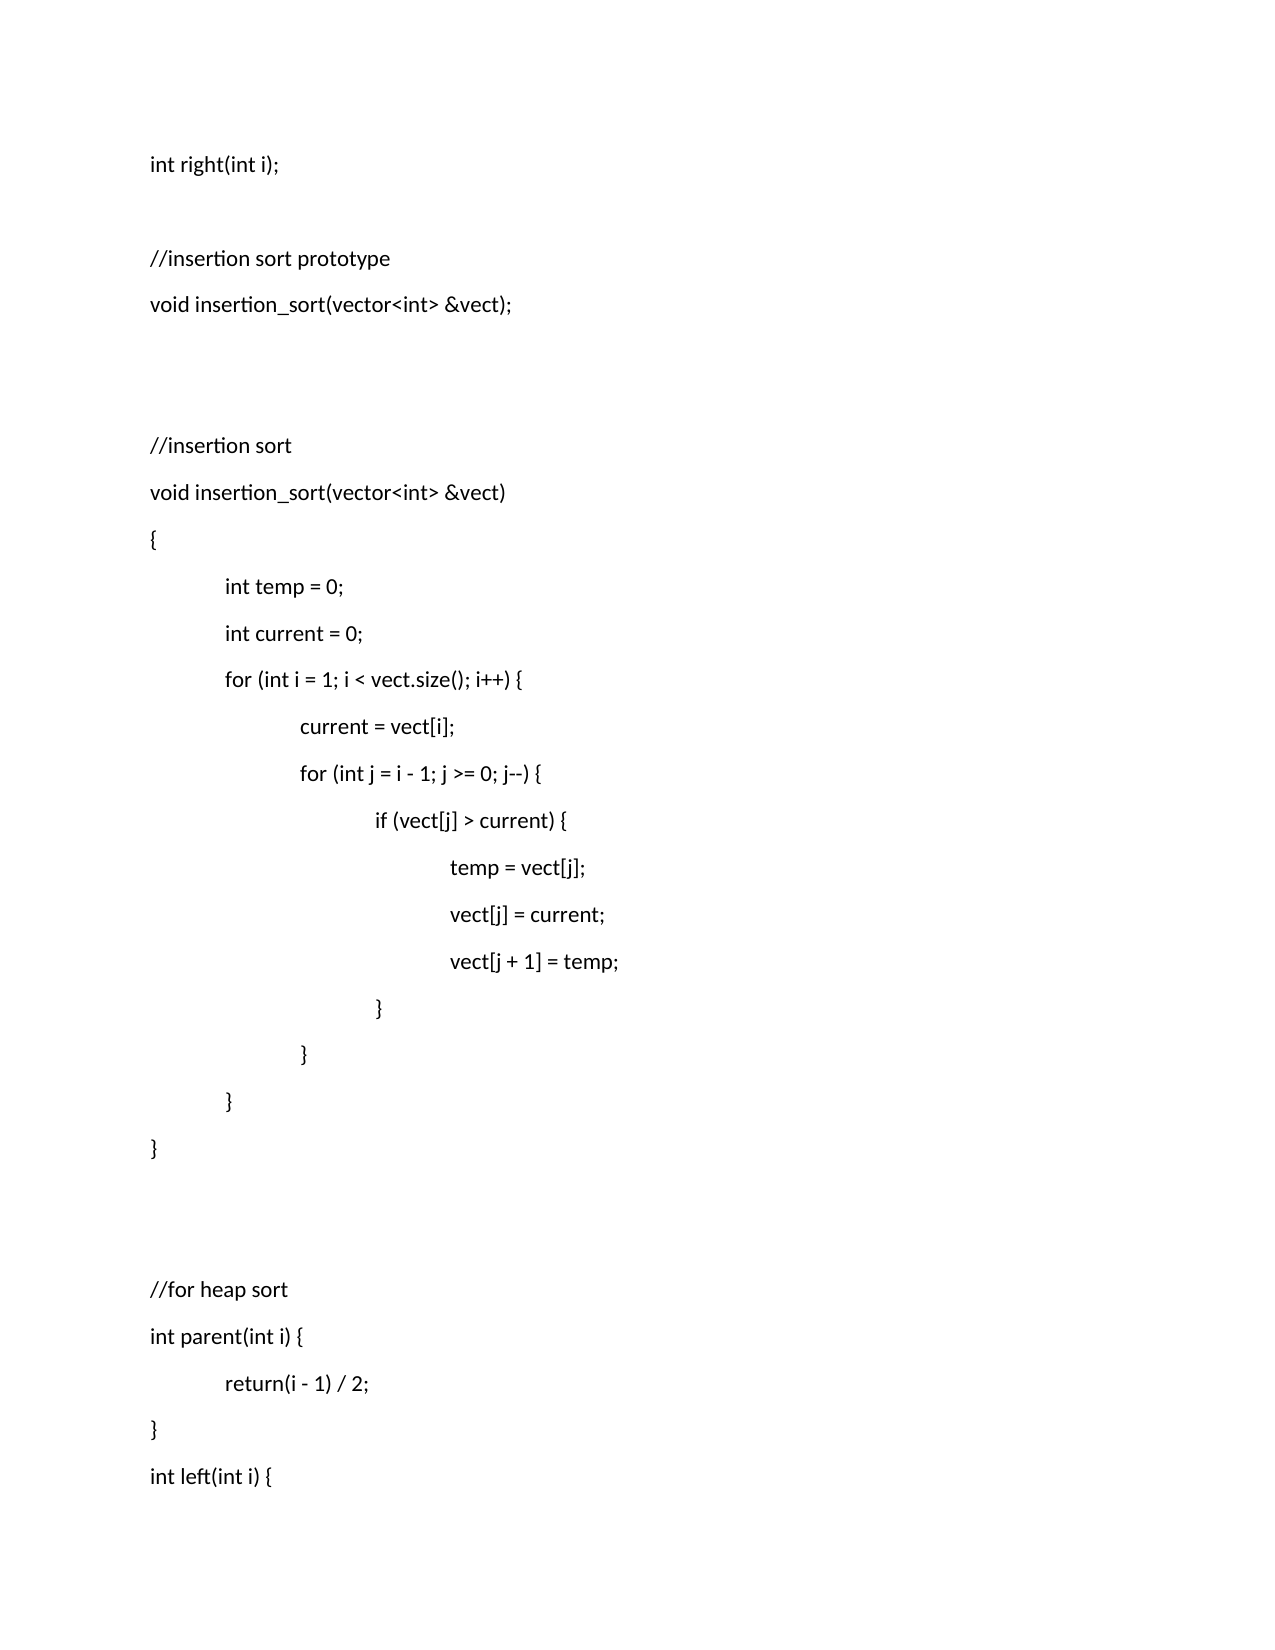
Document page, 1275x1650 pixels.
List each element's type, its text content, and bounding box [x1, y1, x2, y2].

text temp = vect[j]; [150, 853, 1125, 881]
text int temp = 0; [150, 572, 1125, 600]
text int parent(int i) { [150, 1322, 1125, 1350]
text } [150, 1416, 1125, 1444]
text //for heap sort [150, 1275, 1125, 1303]
text return(i - 1) / 2; [150, 1369, 1125, 1397]
text int current = 0; [150, 619, 1125, 647]
text } [150, 1087, 1125, 1116]
text void insertion_sort(vector<int> &vect) [150, 478, 1125, 506]
text vect[j] = current; [150, 900, 1125, 928]
text //insertion sort prototype [150, 244, 1125, 272]
text current = vect[i]; [150, 712, 1125, 741]
text } [150, 1041, 1125, 1069]
text } [150, 994, 1125, 1022]
text for (int j = i - 1; j >= 0; j--) { [150, 759, 1125, 787]
text int right(int i); [150, 150, 1125, 178]
text vect[j + 1] = temp; [150, 947, 1125, 975]
text { [150, 525, 1125, 553]
text int left(int i) { [150, 1462, 1125, 1491]
text void insertion_sort(vector<int> &vect); [150, 291, 1125, 319]
text for (int i = 1; i < vect.size(); i++) { [150, 666, 1125, 694]
text } [150, 1134, 1125, 1162]
text //insertion sort [150, 431, 1125, 459]
text if (vect[j] > current) { [150, 806, 1125, 834]
